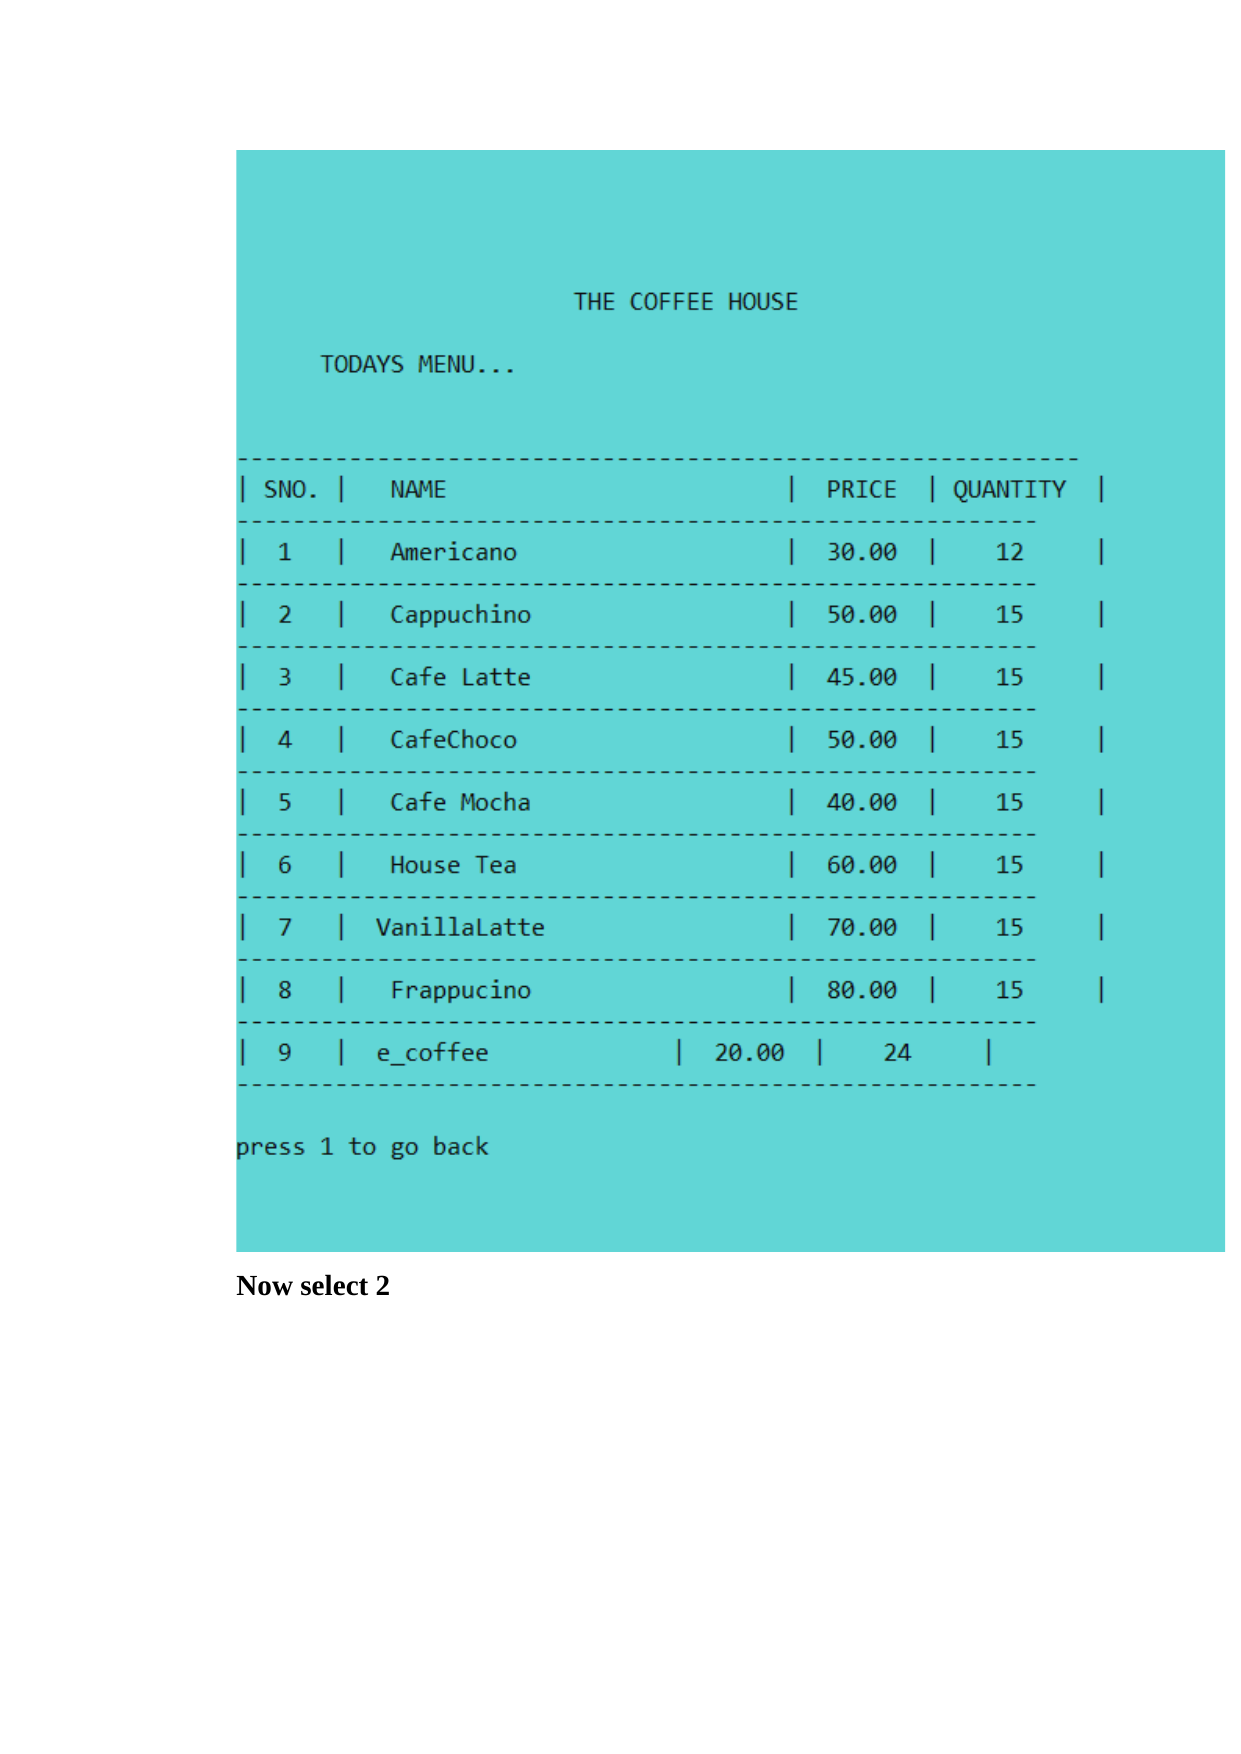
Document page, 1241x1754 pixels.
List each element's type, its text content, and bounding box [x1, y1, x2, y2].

picture [236, 150, 1226, 1252]
text Now select 2 [236, 1268, 1122, 1302]
